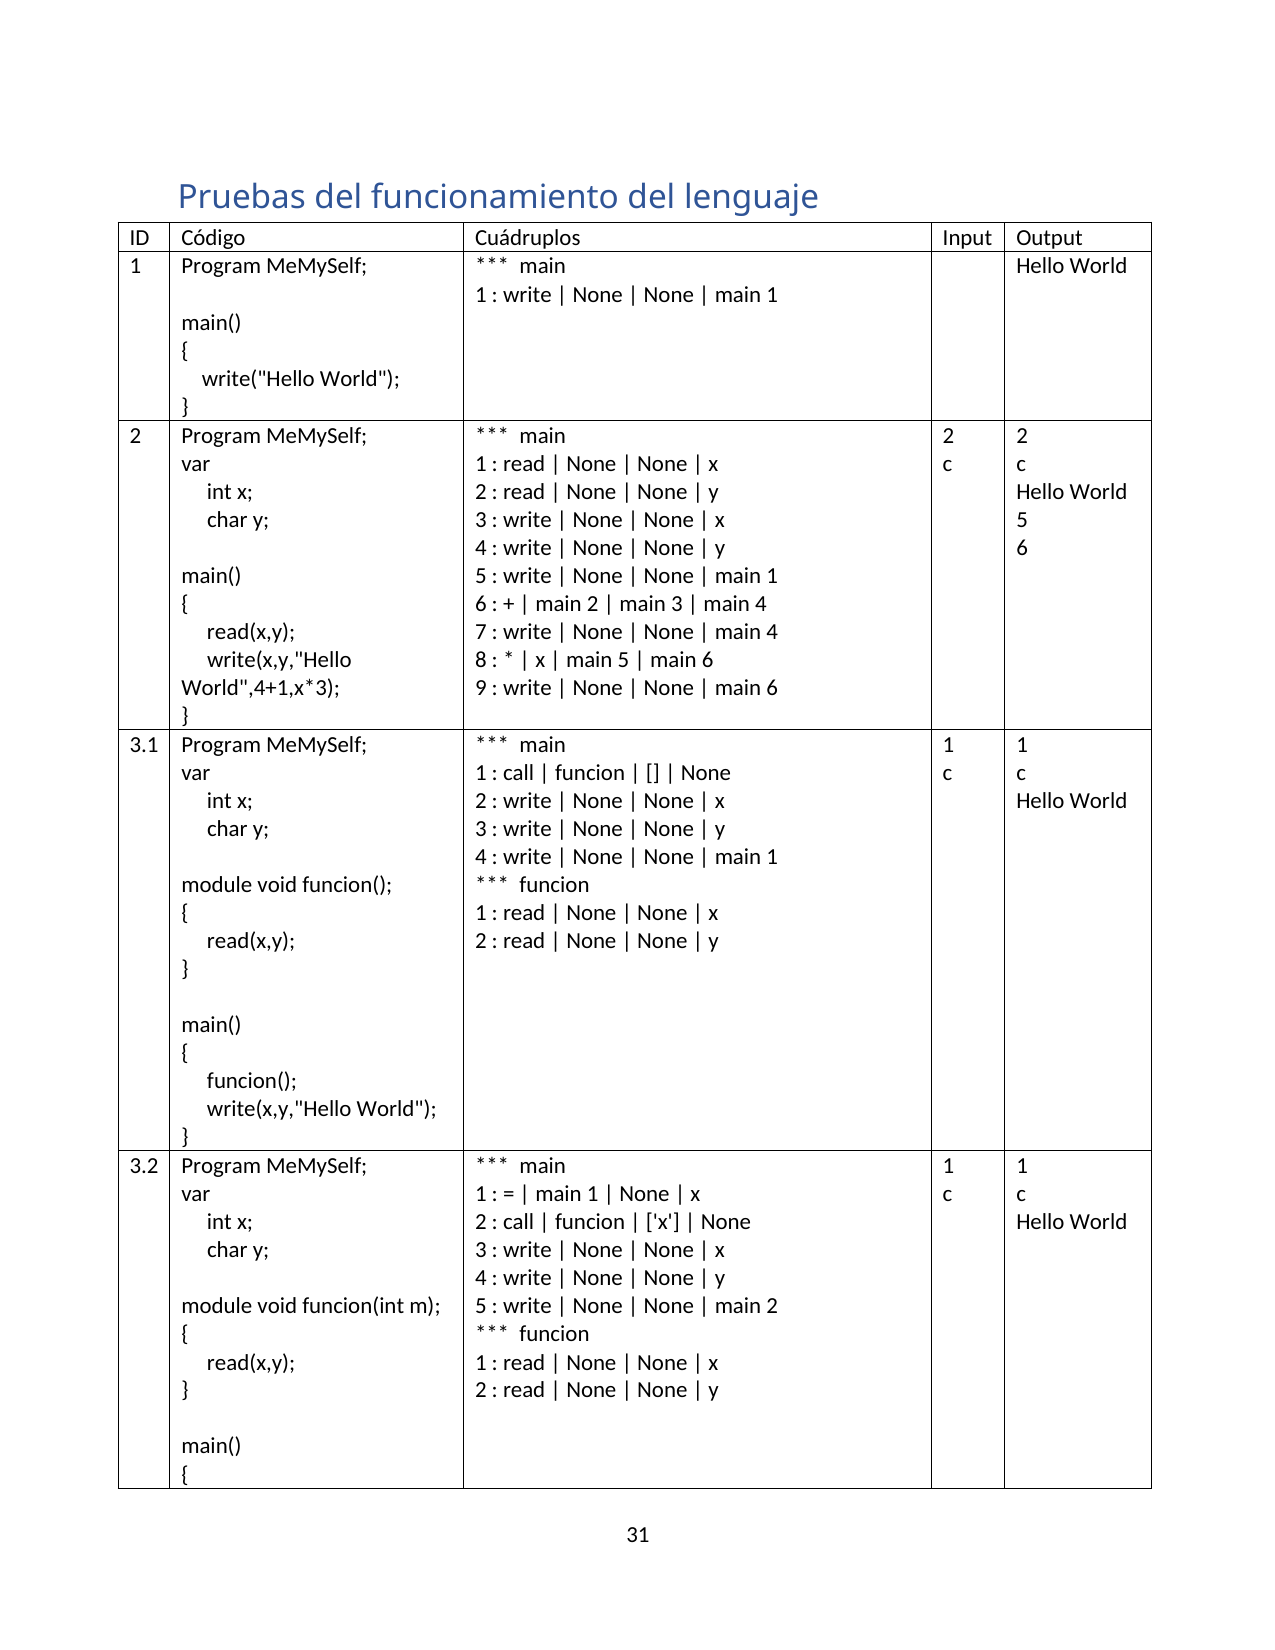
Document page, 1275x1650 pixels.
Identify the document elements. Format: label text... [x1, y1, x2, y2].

table_cell [932, 252, 1004, 420]
table_cell 1 c Hello World [1005, 730, 1151, 1150]
table_header Output [1005, 223, 1151, 251]
table_cell 2 c Hello World 5 6 [1005, 421, 1151, 729]
table_cell Program MeMySelf; var int x; char y; module void funcion(); { read(x,y); } main() { funcion(); write(x,y,"Hello World"); } [170, 730, 463, 1150]
table_cell 1 c Hello World [1005, 1151, 1151, 1488]
table_cell 1 c [932, 730, 1004, 1150]
subtitle Pruebas del funcionamiento del lenguaje [177, 173, 1098, 218]
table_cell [464, 1151, 931, 1488]
table_header Código [170, 223, 463, 251]
table_cell Program MeMySelf; var int x; char y; main() { read(x,y); write(x,y,"Hello World",4+1,x*3); } [170, 421, 463, 729]
table_header Cuádruplos [464, 223, 931, 251]
table_cell Hello World [1005, 252, 1151, 420]
table_cell Program MeMySelf; main() { write("Hello World"); } [170, 252, 463, 420]
table_cell 3.1 [119, 730, 169, 1150]
table_cell 1 c [932, 1151, 1004, 1488]
table_cell *** main 1 : write | None | None | main 1 [464, 252, 931, 420]
table_cell 3.2 [119, 1151, 169, 1488]
table_cell *** main 1 : read | None | None | x 2 : read | None | None | y 3 : write | None | None | x 4 : write | None | None | y 5 : write | None | None | main 1 6 : + | main 2 | main 3 | main 4 7 : write | None | None | main 4 8 : * | x | main 5 | main 6 9 : write | None | None | main 6 [464, 421, 931, 729]
table_header ID [119, 223, 169, 251]
table_cell 2 [119, 421, 169, 729]
table_header Input [932, 223, 1004, 251]
table_cell *** main 1 : call | funcion | [] | None 2 : write | None | None | x 3 : write | None | None | y 4 : write | None | None | main 1 *** funcion 1 : read | None | None | x 2 : read | None | None | y [464, 730, 931, 1150]
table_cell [170, 1151, 463, 1488]
table_cell 1 [119, 252, 169, 420]
table_cell 2 c [932, 421, 1004, 729]
